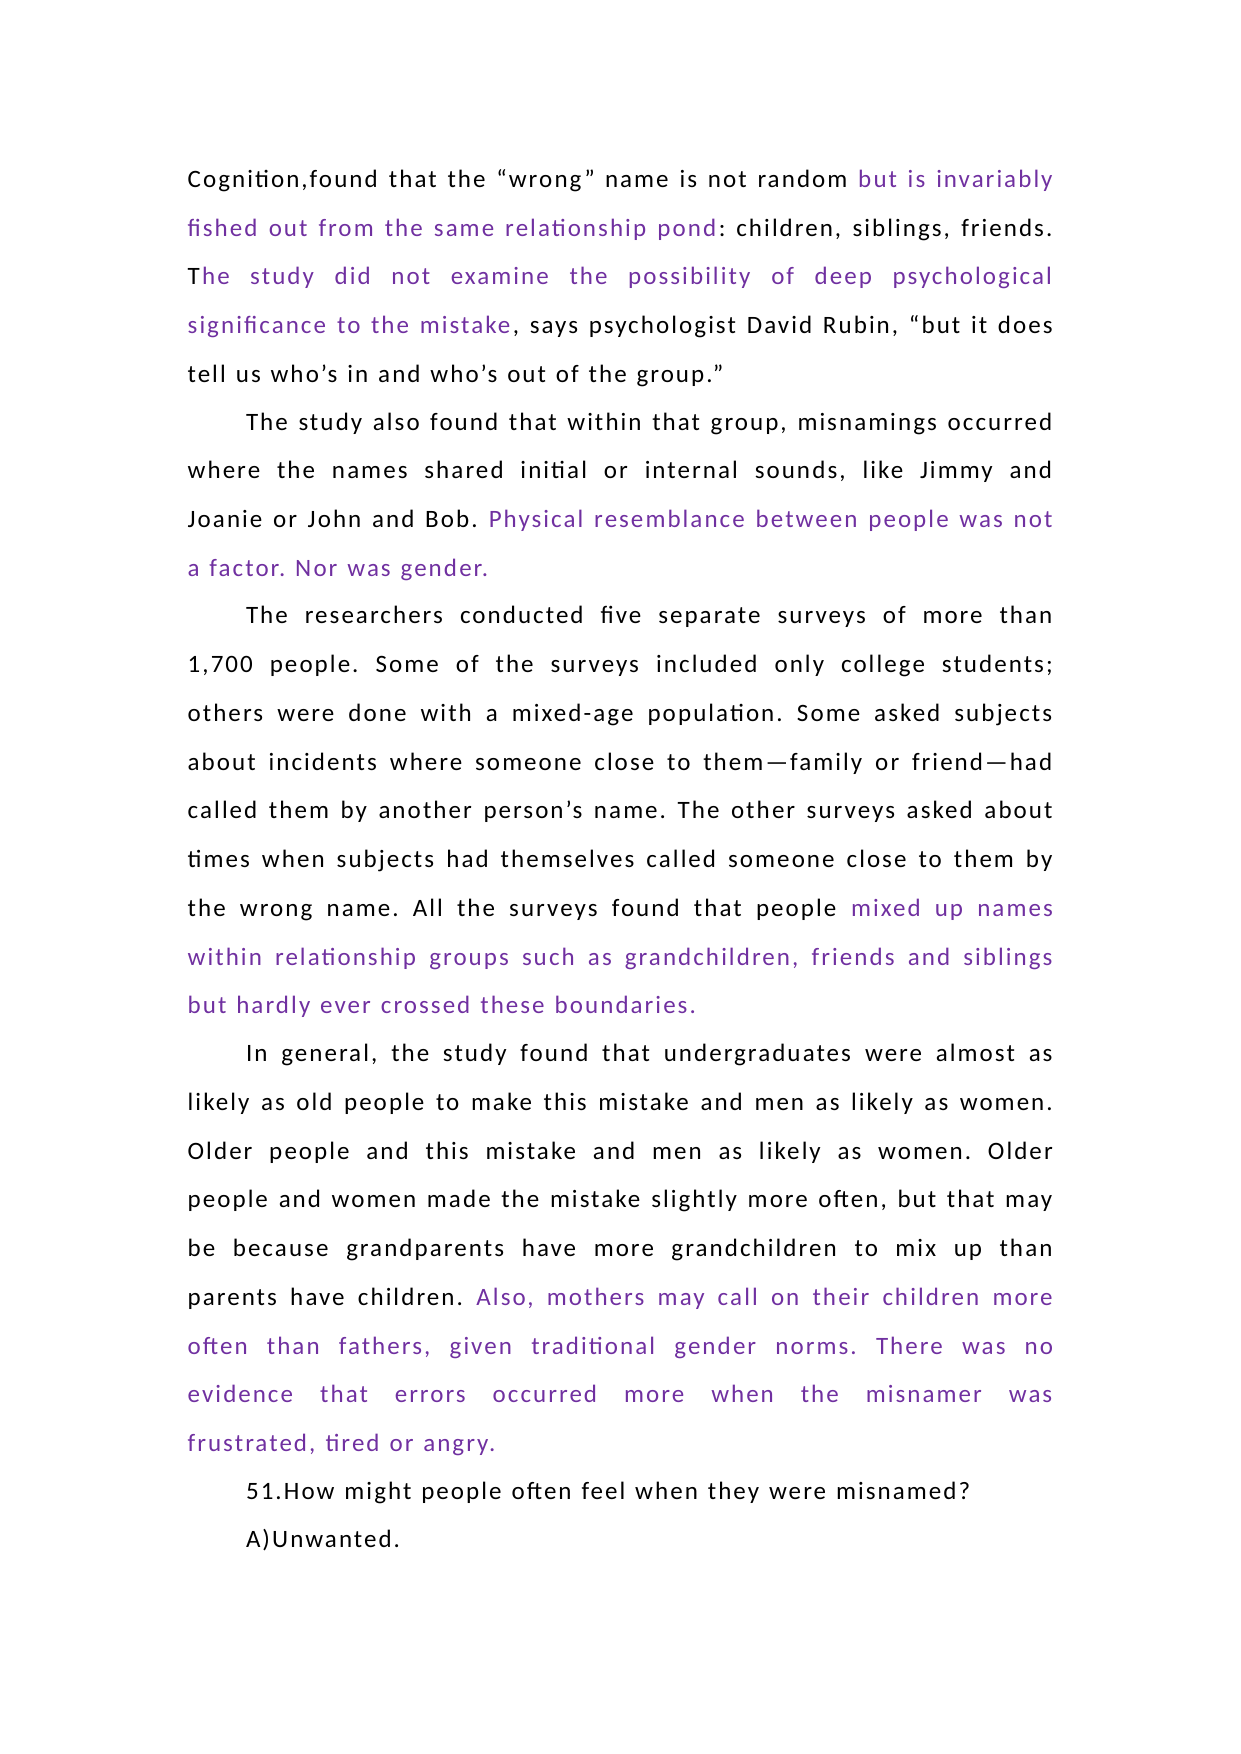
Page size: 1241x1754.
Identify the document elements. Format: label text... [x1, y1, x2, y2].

text 51.How might people often feel when they were misnamed? [187, 1474, 1053, 1507]
text In general, the study found that undergraduates were almost as likely as old people to make this mistake and men as likely as women. Older people and this mistake and men as likely as women. Older people and women made the mistake slightly more often, but that may be because grandparents have more grandchildren to mix up than parents have children. Also, mothers may call on their children more often than fathers, given traditional gender norms. There was no evidence that errors occurred more when the misnamer was frustrated, tired or angry. [187, 1036, 1053, 1459]
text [187, 162, 1053, 389]
text A)Unwanted. [187, 1522, 1053, 1554]
text The study also found that within that group, misnamings occurred where the names shared initial or internal sounds, like Jimmy and Joanie or John and Bob. Physical resemblance between people was not a factor. Nor was gender. [187, 405, 1053, 583]
text The researchers conducted five separate surveys of more than 1,700 people. Some of the surveys included only college students; others were done with a mixed-age population. Some asked subjects about incidents where someone close to them—family or friend—had called them by another person’s name. The other surveys asked about times when subjects had themselves called someone close to them by the wrong name. All the surveys found that people mixed up names within relationship groups such as grandchildren, friends and siblings but hardly ever crossed these boundaries. [187, 599, 1053, 1021]
